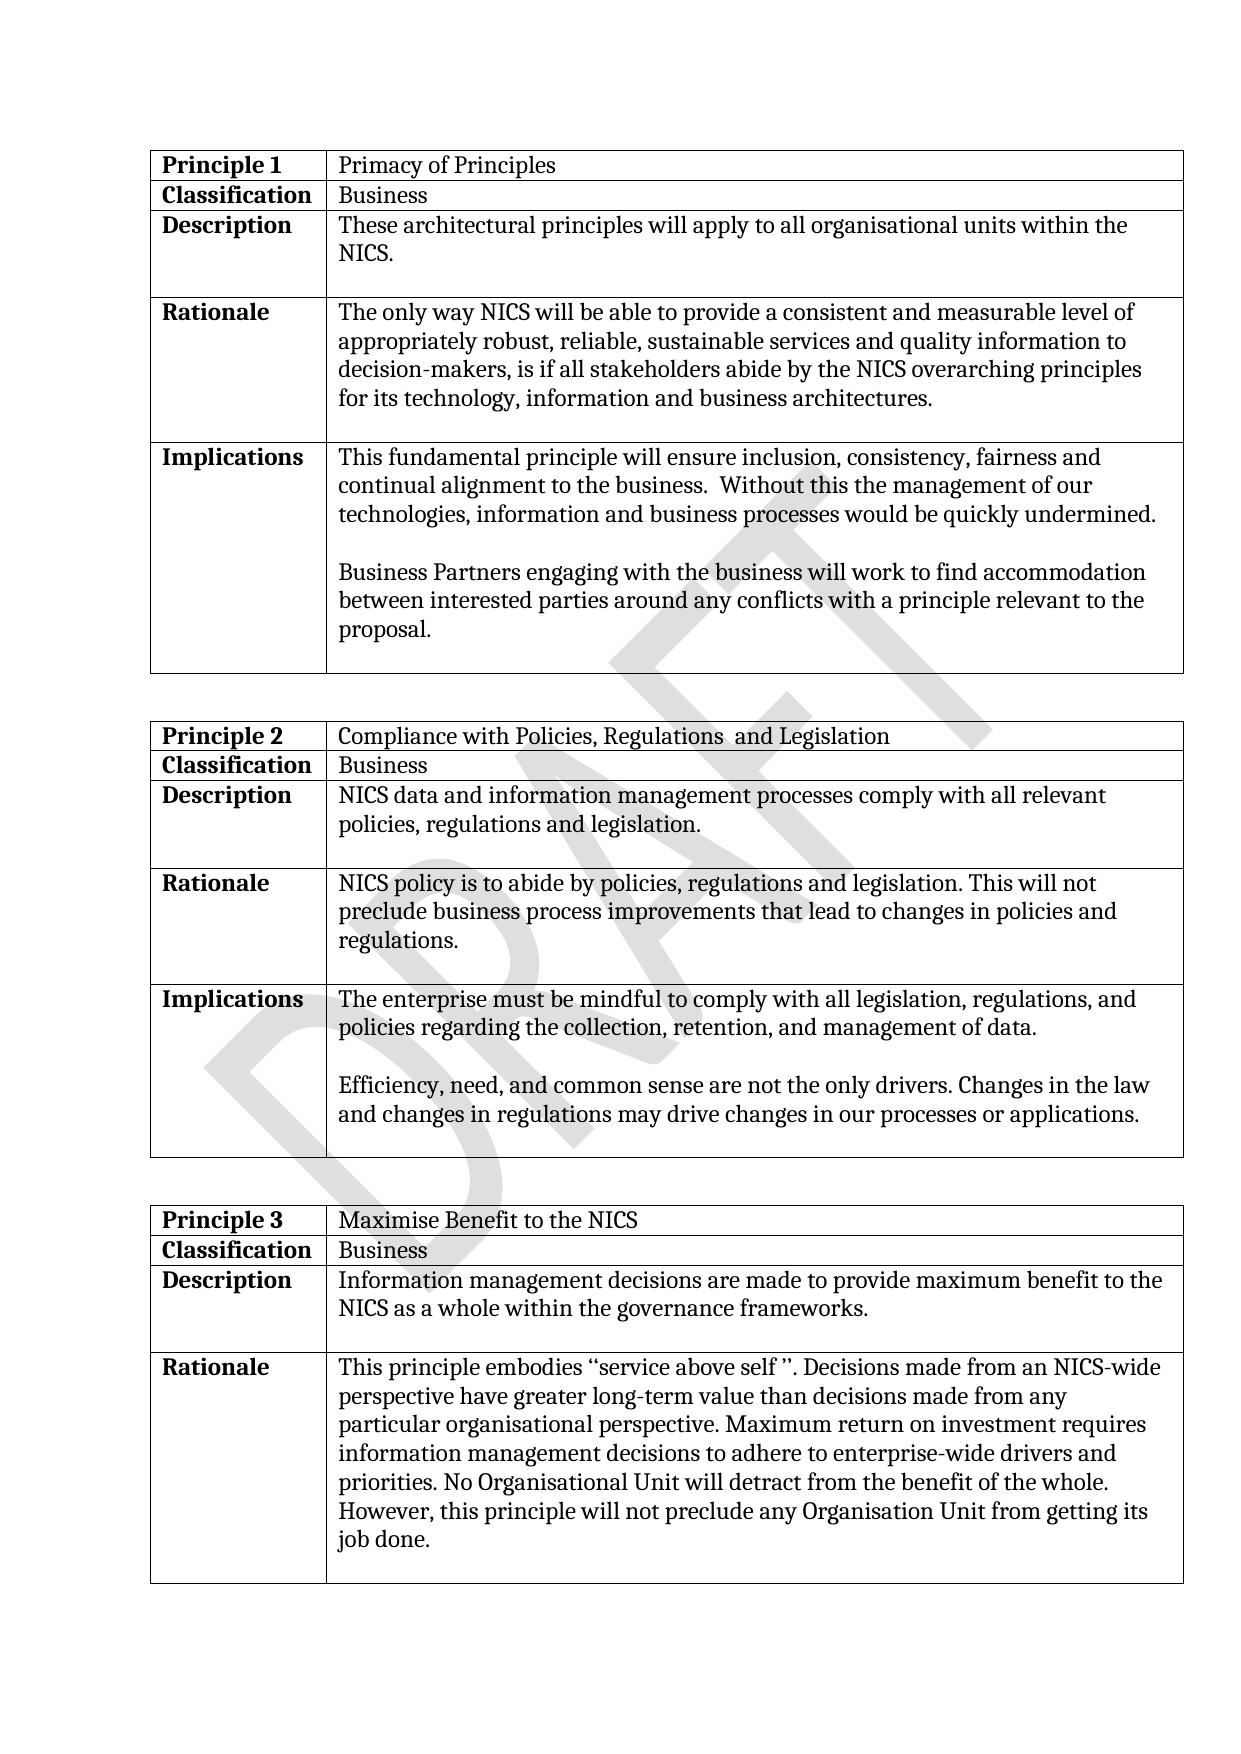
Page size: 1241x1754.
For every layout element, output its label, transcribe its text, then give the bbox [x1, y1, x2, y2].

table_cell Rationale [151, 298, 326, 442]
table_cell The enterprise must be mindful to comply with all legislation, regulations, and policies regarding the collection, retention, and management of data. Efficiency, need, and common sense are not the only drivers. Changes in the law and changes in regulations may drive changes in our processes or applications. [327, 985, 1183, 1157]
table_header Principle 1 [151, 151, 326, 180]
table_cell The only way NICS will be able to provide a consistent and measurable level of appropriately robust, reliable, sustainable services and quality information to decision-makers, is if all stakeholders abide by the NICS overarching principles for its technology, information and business architectures. [327, 298, 1183, 442]
table_cell Implications [151, 985, 326, 1157]
table_cell Classification [151, 1236, 326, 1264]
table_cell Description [151, 781, 326, 867]
table_cell Information management decisions are made to provide maximum benefit to the NICS as a whole within the governance frameworks. [327, 1266, 1183, 1352]
table_header Compliance with Policies, Regulations and Legislation [327, 722, 1183, 750]
table_cell This principle embodies ‘‘service above self ’’. Decisions made from an NICS-wide perspective have greater long-term value than decisions made from any particular organisational perspective. Maximum return on investment requires information management decisions to adhere to enterprise-wide drivers and priorities. No Organisational Unit will detract from the benefit of the whole. However, this principle will not preclude any Organisation Unit from getting its job done. [327, 1353, 1183, 1583]
table_cell Description [151, 211, 326, 297]
table_header Primacy of Principles [327, 151, 1183, 180]
table_cell Classification [151, 751, 326, 780]
table_cell NICS data and information management processes comply with all relevant policies, regulations and legislation. [327, 781, 1183, 867]
table_cell Rationale [151, 869, 326, 983]
table_cell This fundamental principle will ensure inclusion, consistency, fairness and continual alignment to the business. Without this the management of our technologies, information and business processes would be quickly undermined. Business Partners engaging with the business will work to find accommodation between interested parties around any conflicts with a principle relevant to the proposal. [327, 443, 1183, 673]
table_header Principle 2 [151, 722, 326, 750]
table_cell These architectural principles will apply to all organisational units within the NICS. [327, 211, 1183, 297]
table_cell Business [327, 1236, 1183, 1264]
table_cell Implications [151, 443, 326, 673]
table_cell Classification [151, 181, 326, 209]
table_cell Rationale [151, 1353, 326, 1583]
table_cell Business [327, 181, 1183, 209]
table_cell NICS policy is to abide by policies, regulations and legislation. This will not preclude business process improvements that lead to changes in policies and regulations. [327, 869, 1183, 983]
table_header Maximise Benefit to the NICS [327, 1206, 1183, 1235]
table_cell Description [151, 1266, 326, 1352]
table_header Principle 3 [151, 1206, 326, 1235]
table_cell Business [327, 751, 1183, 780]
